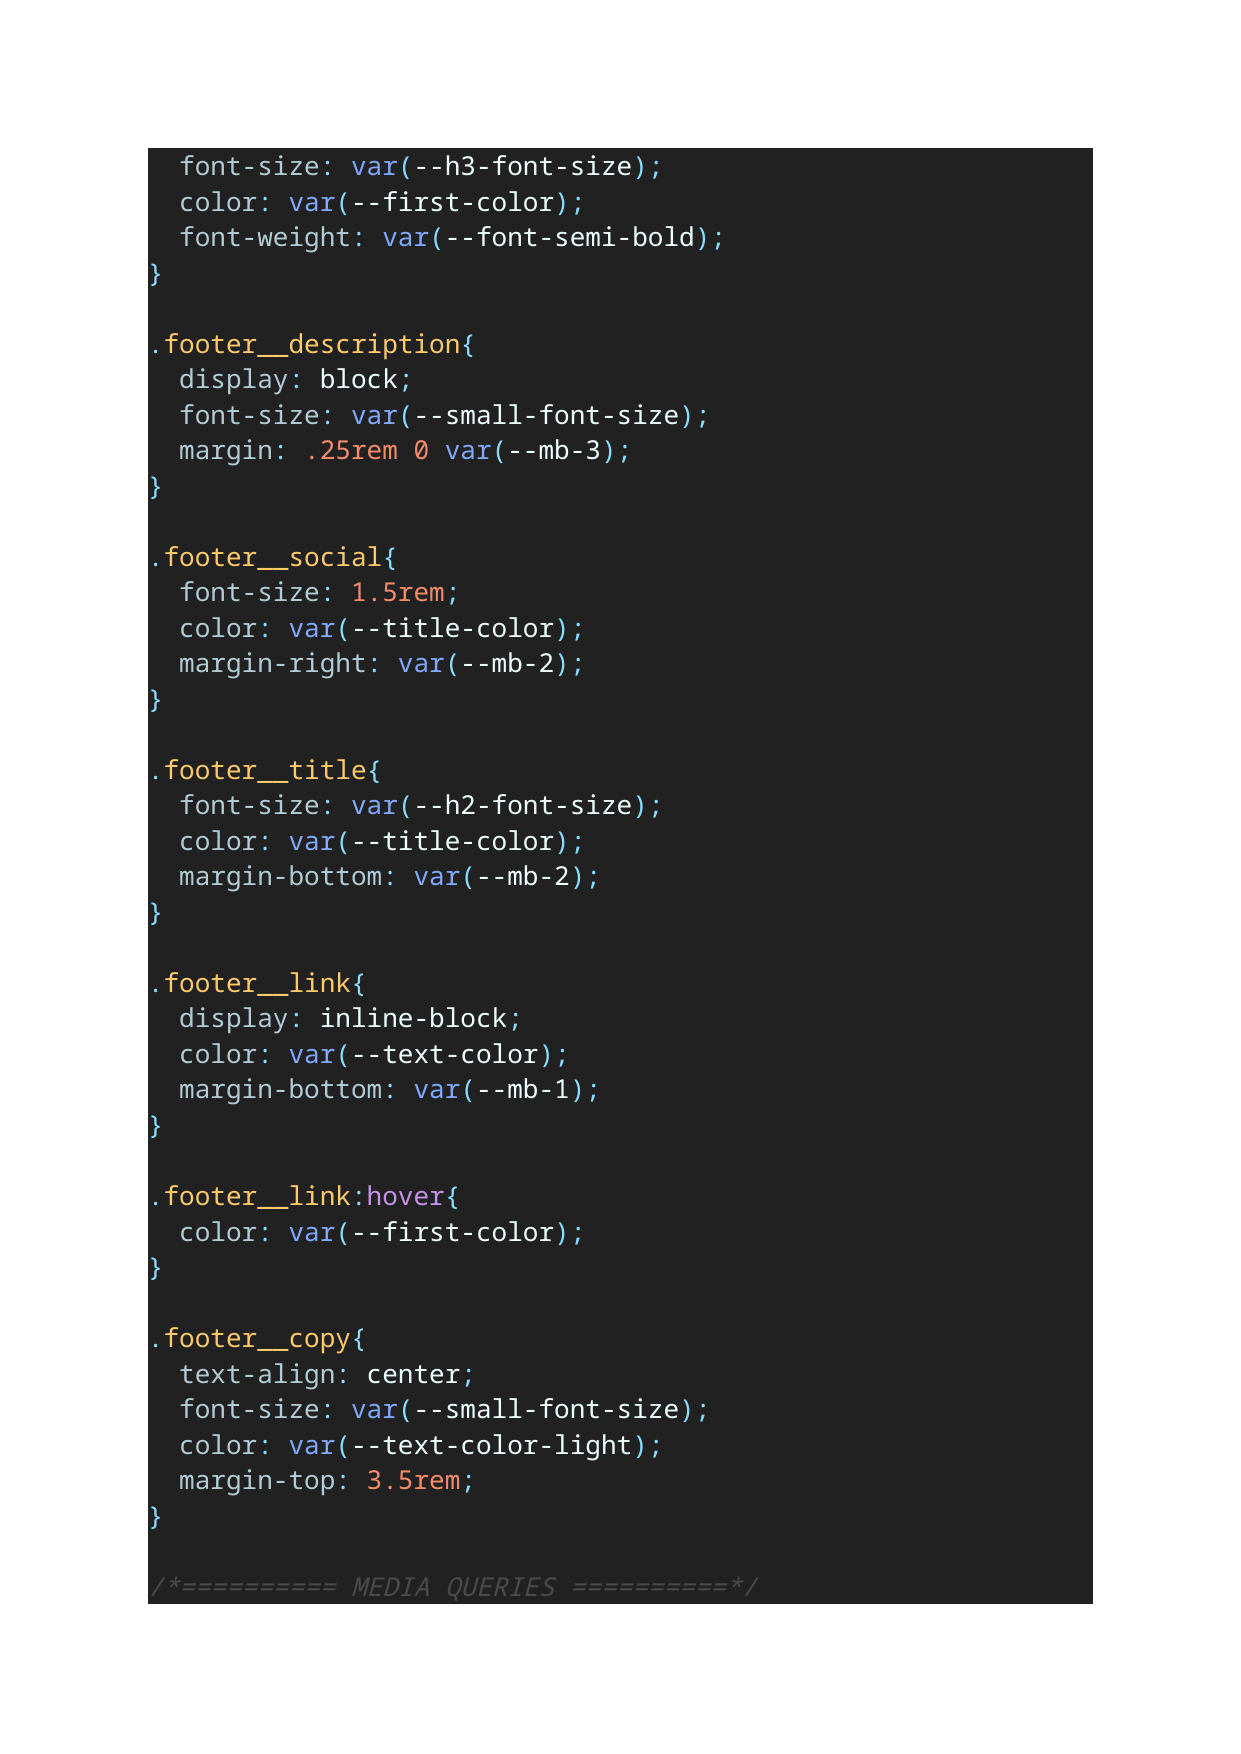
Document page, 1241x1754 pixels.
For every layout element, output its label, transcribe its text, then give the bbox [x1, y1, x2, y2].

text font-size: var(--small-font-size); [148, 396, 1093, 432]
text } [148, 680, 1093, 716]
text } [148, 1249, 1093, 1284]
text } [148, 893, 1093, 929]
text font-size: var(--h3-font-size); [148, 148, 1093, 183]
text display: inline-block; [148, 1000, 1093, 1036]
text } [148, 254, 1093, 290]
text } [148, 1107, 1093, 1142]
text color: var(--first-color); [148, 183, 1093, 219]
text color: var(--title-color); [148, 609, 1093, 645]
text font-weight: var(--font-semi-bold); [148, 219, 1093, 254]
text .footer__title{ [148, 751, 1093, 787]
text } [148, 1497, 1093, 1533]
text margin-top: 3.5rem; [148, 1462, 1093, 1497]
text color: var(--first-color); [148, 1213, 1093, 1249]
text font-size: 1.5rem; [148, 574, 1093, 609]
text .footer__description{ [148, 325, 1093, 361]
text margin-bottom: var(--mb-2); [148, 858, 1093, 893]
text color: var(--title-color); [148, 822, 1093, 858]
text } [148, 467, 1093, 503]
text margin-right: var(--mb-2); [148, 645, 1093, 680]
text text-align: center; [148, 1355, 1093, 1391]
text /*========== MEDIA QUERIES ==========*/ [148, 1568, 1093, 1604]
text .footer__link:hover{ [148, 1178, 1093, 1213]
text font-size: var(--small-font-size); [148, 1391, 1093, 1426]
text margin-bottom: var(--mb-1); [148, 1071, 1093, 1107]
text display: block; [148, 361, 1093, 396]
text color: var(--text-color); [148, 1036, 1093, 1071]
text .footer__link{ [148, 964, 1093, 1000]
text color: var(--text-color-light); [148, 1426, 1093, 1462]
text margin: .25rem 0 var(--mb-3); [148, 432, 1093, 467]
text .footer__social{ [148, 538, 1093, 574]
text .footer__copy{ [148, 1320, 1093, 1355]
text font-size: var(--h2-font-size); [148, 787, 1093, 822]
